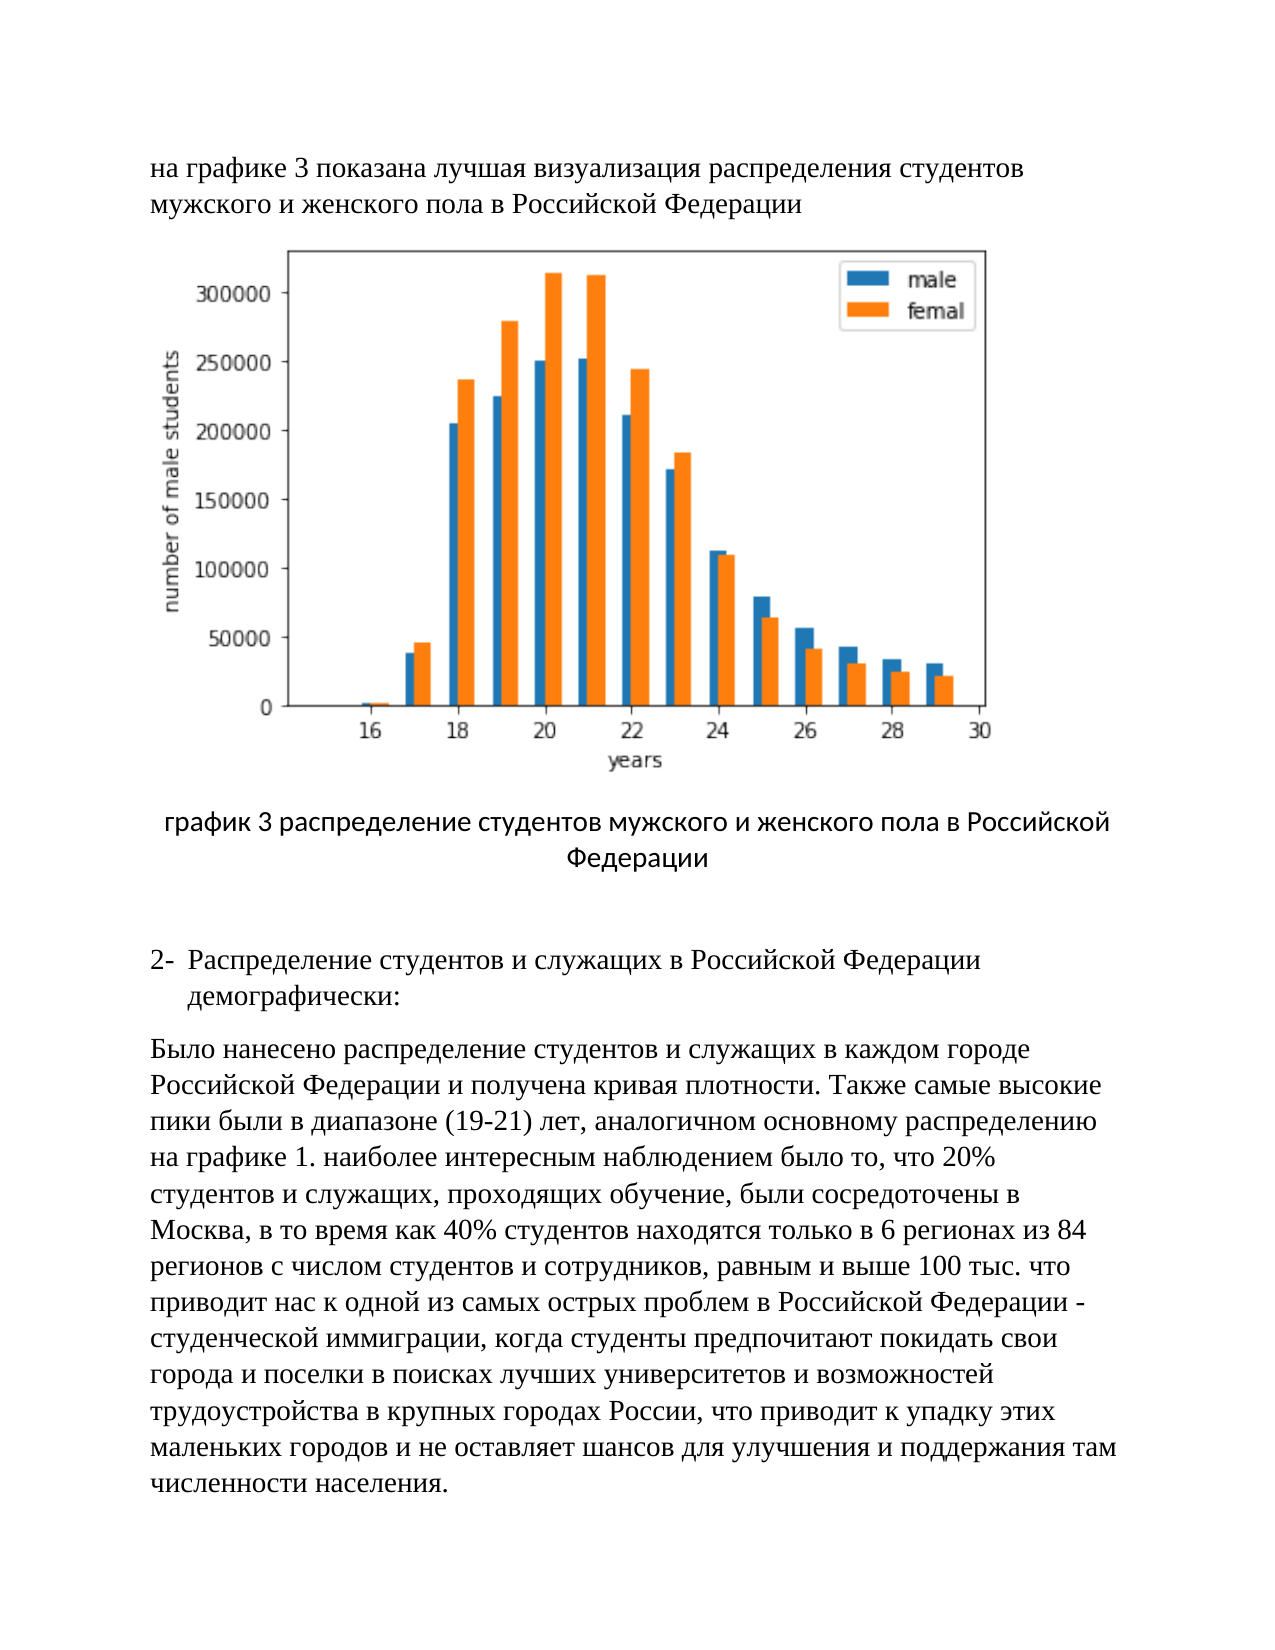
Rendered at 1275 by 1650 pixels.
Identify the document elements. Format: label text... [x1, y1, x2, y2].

list Распределение студентов и служащих в Российской Федерации демографически: [150, 942, 1125, 1012]
text Было нанесено распределение студентов и служащих в каждом городе Российской Федерации и получена кривая плотности. Также самые высокие пики были в диапазоне (19-21) лет, аналогичном основному распределению на графике 1. наиболее интересным наблюдением было то, что 20% студентов и служащих, проходящих обучение, были сосредоточены в Москва, в то время как 40% студентов находятся только в 6 регионах из 84 регионов с числом студентов и сотрудников, равным и выше 100 тыс. что приводит нас к одной из самых острых проблем в Российской Федерации - студенческой иммиграции, когда студенты предпочитают покидать свои города и поселки в поисках лучших университетов и возможностей трудоустройства в крупных городах России, что приводит к упадку этих маленьких городов и не оставляет шансов для улучшения и поддержания там численности населения. [150, 1031, 1125, 1498]
text график 3 распределение студентов мужского и женского пола в Российской Федерации [150, 803, 1125, 874]
picture [150, 238, 1006, 785]
text на графике 3 показана лучшая визуализация распределения студентов мужского и женского пола в Российской Федерации [150, 150, 1125, 220]
